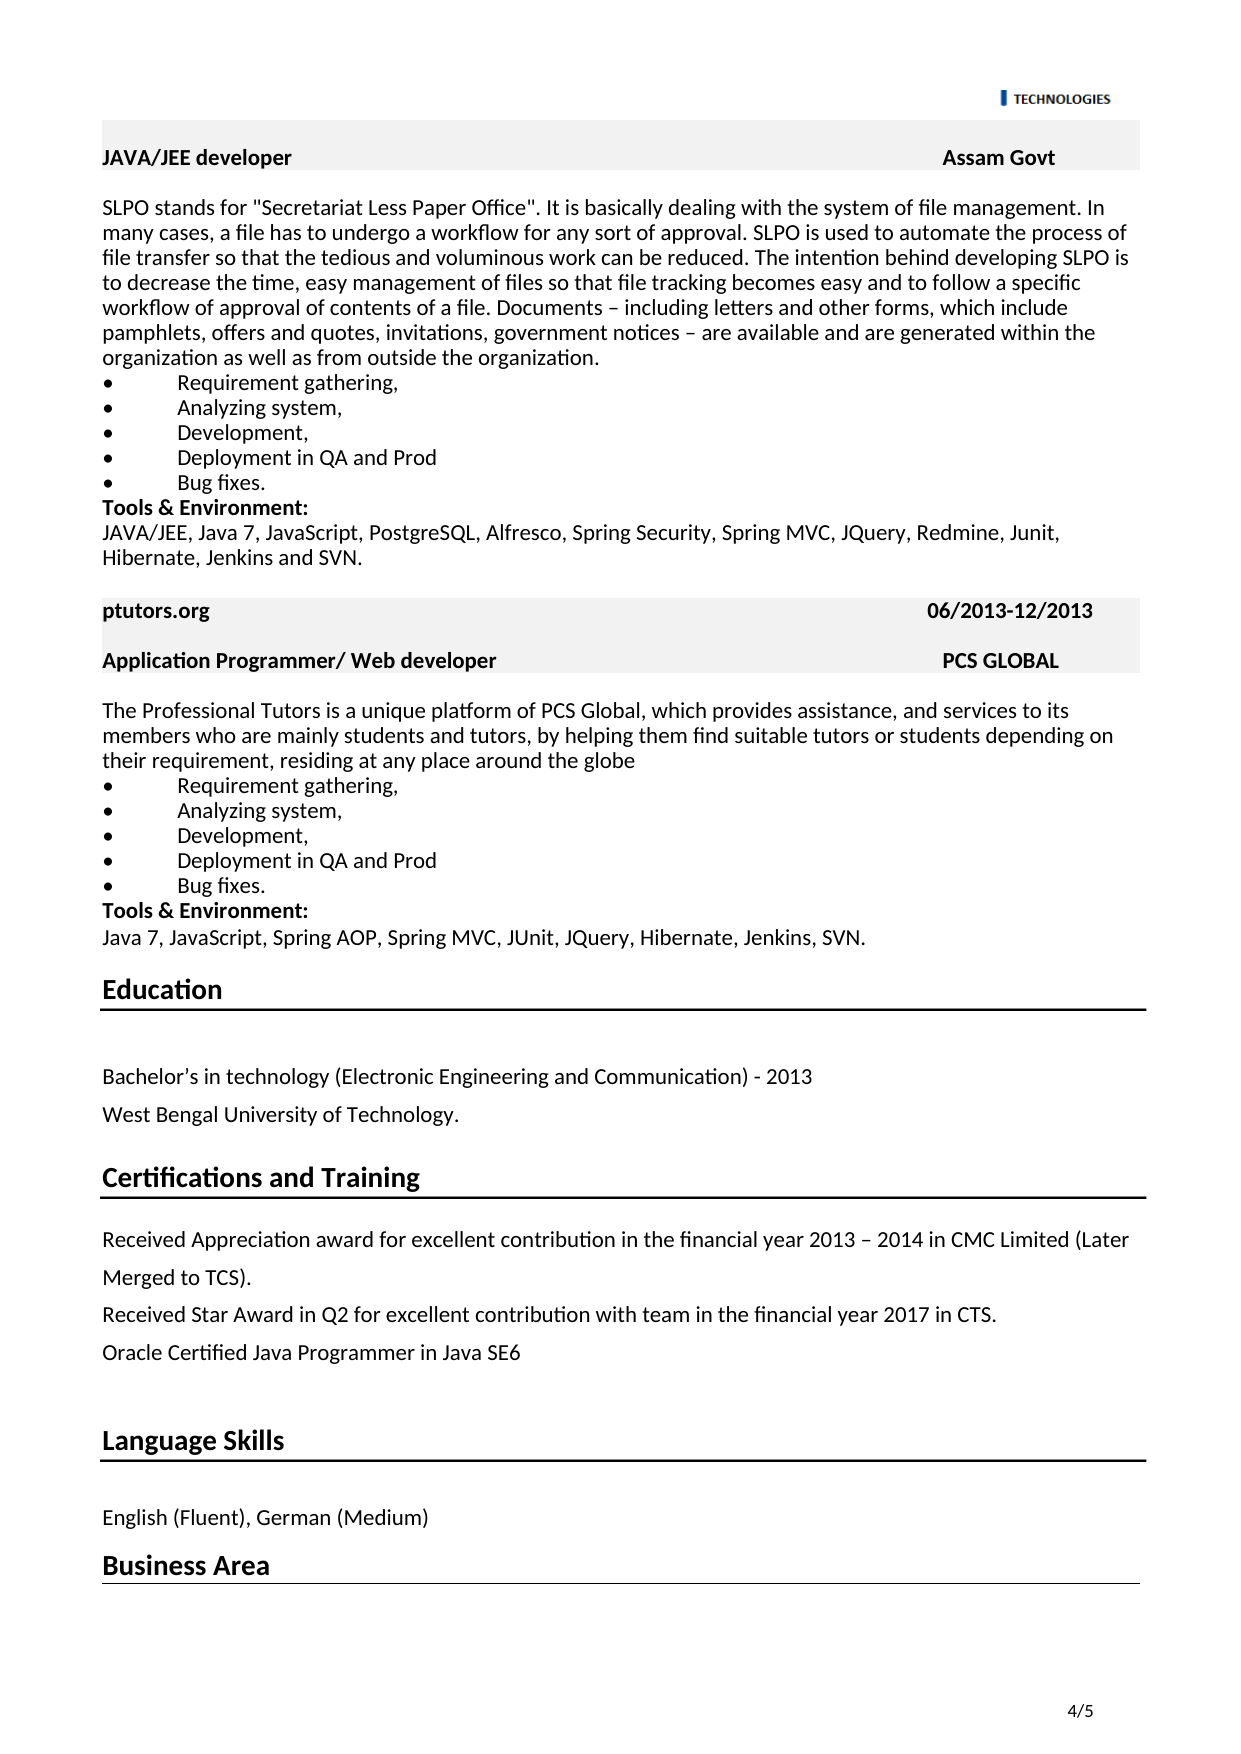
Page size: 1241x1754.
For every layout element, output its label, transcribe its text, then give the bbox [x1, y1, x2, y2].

text Certifications and Training [102, 1167, 1140, 1192]
text • Deployment in QA and Prod [102, 848, 1140, 873]
text Education [102, 980, 1140, 1005]
text SLPO stands for "Secretariat Less Paper Office". It is basically dealing with the system of file management. In many cases, a file has to undergo a workflow for any sort of approval. SLPO is used to automate the process of file transfer so that the tedious and voluminous work can be reduced. The intention behind developing SLPO is to decrease the time, easy management of files so that file tracking becomes easy and to follow a specific workflow of approval of contents of a file. Documents – including letters and other forms, which include pamphlets, offers and quotes, invitations, government notices – are available and are generated within the organization as well as from outside the organization. [102, 195, 1140, 370]
text Received Star Award in Q2 for excellent contribution with team in the financial year 2017 in CTS. [102, 1293, 1140, 1330]
text Application Programmer/ Web developer PCS GLOBAL [102, 648, 1140, 673]
text • Analyzing system, [102, 395, 1140, 420]
text • Requirement gathering, [102, 773, 1140, 798]
text ptutors.org 06/2013-12/2013 [102, 598, 1140, 623]
text • Bug fixes. [102, 470, 1140, 495]
text • Requirement gathering, [102, 370, 1140, 395]
text Tools & Environment: [102, 495, 1140, 520]
text • Development, [102, 420, 1140, 445]
text Business Area [102, 1556, 1140, 1583]
text • Analyzing system, [102, 798, 1140, 823]
text JAVA/JEE developer Assam Govt [102, 145, 1140, 170]
picture [906, 90, 1141, 114]
text English (Fluent), German (Medium) [102, 1506, 1140, 1531]
text West Bengal University of Technology. [102, 1092, 1140, 1130]
text • Deployment in QA and Prod [102, 445, 1140, 470]
text • Development, [102, 823, 1140, 848]
text Oracle Certified Java Programmer in Java SE6 [102, 1330, 1140, 1368]
text Received Appreciation award for excellent contribution in the financial year 2013 – 2014 in CMC Limited (Later Merged to TCS). [102, 1217, 1140, 1293]
text Java 7, JavaScript, Spring AOP, Spring MVC, JUnit, JQuery, Hibernate, Jenkins, SVN. [102, 923, 1140, 951]
text JAVA/JEE, Java 7, JavaScript, PostgreSQL, Alfresco, Spring Security, Spring MVC, JQuery, Redmine, Junit, Hibernate, Jenkins and SVN. [102, 520, 1140, 570]
text Language Skills [102, 1431, 1140, 1456]
text Tools & Environment: [102, 898, 1140, 923]
text • Bug fixes. [102, 873, 1140, 898]
text Bachelor’s in technology (Electronic Engineering and Communication) - 2013 [102, 1055, 1140, 1092]
text The Professional Tutors is a unique platform of PCS Global, which provides assistance, and services to its members who are mainly students and tutors, by helping them find suitable tutors or students depending on their requirement, residing at any place around the globe [102, 698, 1140, 773]
